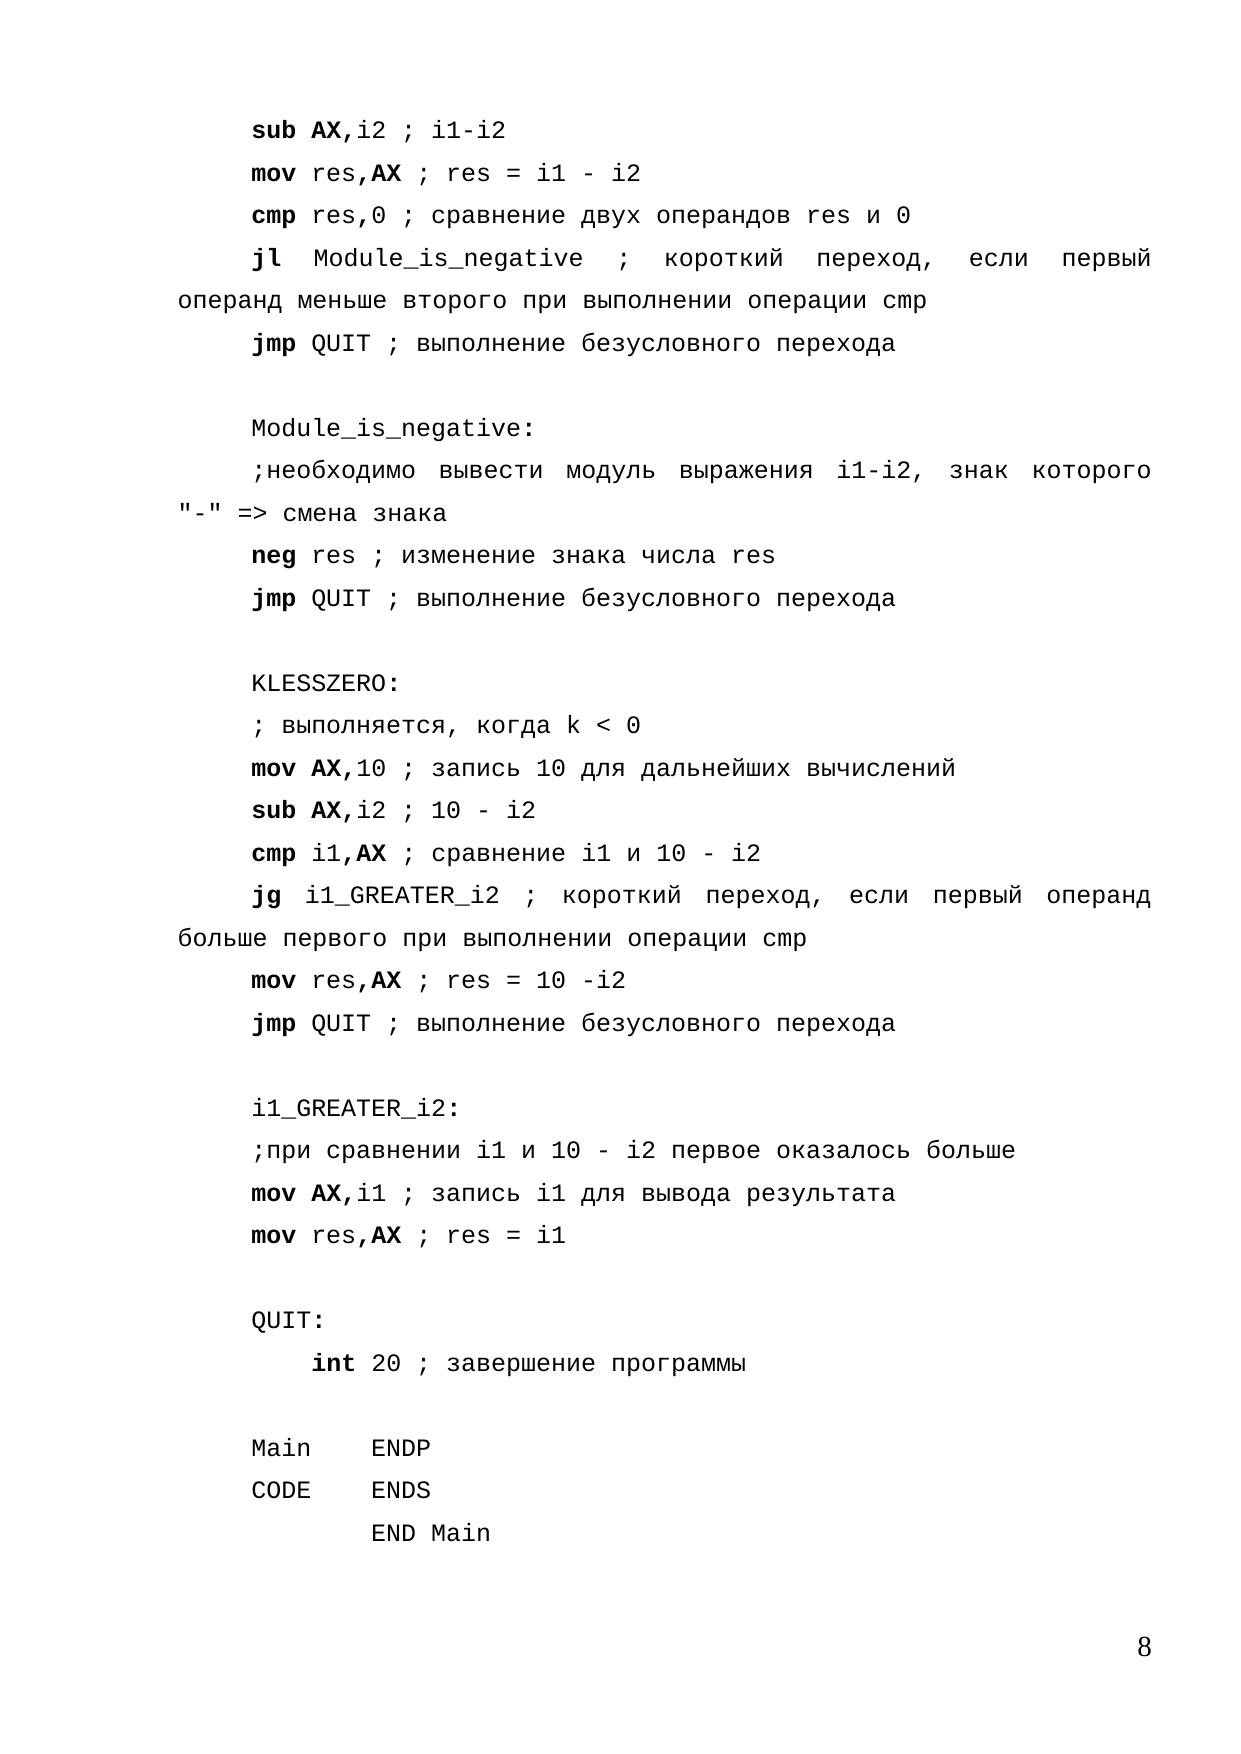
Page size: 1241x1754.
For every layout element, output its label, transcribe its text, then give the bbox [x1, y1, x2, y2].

text KLESSZERO: [177, 671, 1152, 699]
text END Main [177, 1521, 1152, 1549]
text i1_GREATER_i2: [177, 1096, 1152, 1124]
text Module_is_negative: [177, 416, 1152, 444]
text sub AX,i2 ; 10 - i2 [177, 798, 1152, 826]
text jmp QUIT ; выполнение безусловного перехода [177, 1011, 1152, 1039]
text mov res,AX ; res = 10 -i2 [177, 968, 1152, 996]
text jmp QUIT ; выполнение безусловного перехода [177, 586, 1152, 614]
text mov res,AX ; res = i1 [177, 1223, 1152, 1251]
text int 20 ; завершение программы [177, 1351, 1152, 1379]
text neg res ; изменение знака числа res [177, 543, 1152, 571]
text mov AX,i1 ; запись i1 для вывода результата [177, 1181, 1152, 1209]
text mov res,AX ; res = i1 - i2 [177, 161, 1152, 189]
text sub AX,i2 ; i1-i2 [177, 118, 1152, 146]
text ;при сравнении i1 и 10 - i2 первое оказалось больше [177, 1138, 1152, 1166]
text cmp res,0 ; сравнение двух операндов res и 0 [177, 203, 1152, 231]
text Main ENDP [177, 1436, 1152, 1464]
text QUIT: [177, 1308, 1152, 1336]
text jl Module_is_negative ; короткий переход, если первый операнд меньше второго при выполнении операции cmp [177, 246, 1152, 316]
text ; выполняется, когда k < 0 [177, 713, 1152, 741]
text cmp i1,AX ; сравнение i1 и 10 - i2 [177, 841, 1152, 869]
text mov AX,10 ; запись 10 для дальнейших вычислений [177, 756, 1152, 784]
text CODE ENDS [177, 1478, 1152, 1506]
text ;необходимо вывести модуль выражения i1-i2, знак которого "-" => смена знака [177, 458, 1152, 529]
text jmp QUIT ; выполнение безусловного перехода [177, 331, 1152, 359]
text jg i1_GREATER_i2 ; короткий переход, если первый операнд больше первого при выполнении операции cmp [177, 883, 1152, 954]
